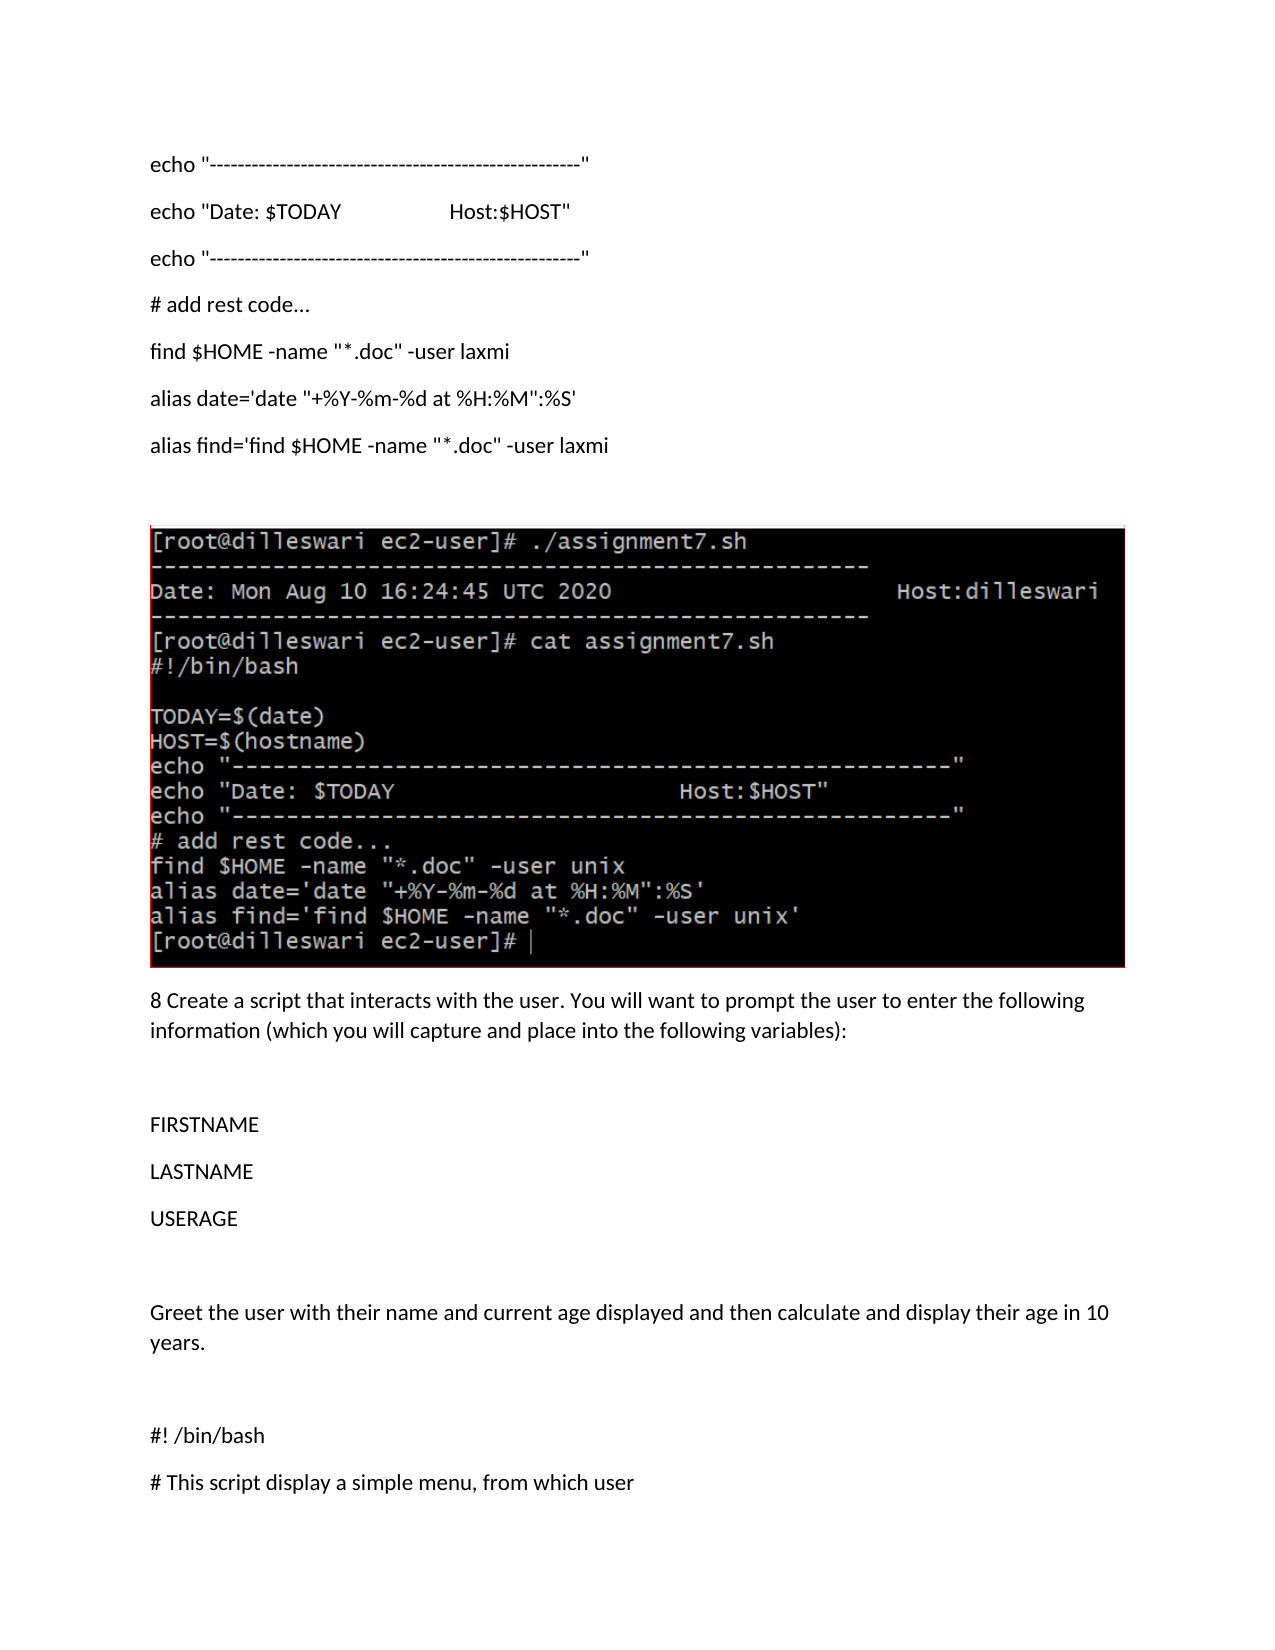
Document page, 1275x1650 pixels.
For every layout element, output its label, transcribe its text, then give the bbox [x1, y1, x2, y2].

picture [150, 525, 1125, 968]
text # This script display a simple menu, from which user [150, 1468, 1125, 1496]
text Greet the user with their name and current age displayed and then calculate and display their age in 10 years. [150, 1298, 1125, 1356]
text alias find='find $HOME -name "*.doc" -user laxmi [150, 431, 1125, 459]
text #! /bin/bash [150, 1422, 1125, 1449]
text # add rest code... [150, 291, 1125, 319]
text find $HOME -name "*.doc" -user laxmi [150, 337, 1125, 366]
text LASTNAME [150, 1157, 1125, 1185]
text alias date='date "+%Y-%m-%d at %H:%M":%S' [150, 384, 1125, 412]
text echo "-----------------------------------------------------" [150, 244, 1125, 272]
text FIRSTNAME [150, 1110, 1125, 1138]
text echo "-----------------------------------------------------" [150, 150, 1125, 178]
text USERAGE [150, 1204, 1125, 1232]
text echo "Date: $TODAY Host:$HOST" [150, 197, 1125, 225]
text 8 Create a script that interacts with the user. You will want to prompt the user to enter the following information (which you will capture and place into the following variables): [150, 986, 1125, 1044]
